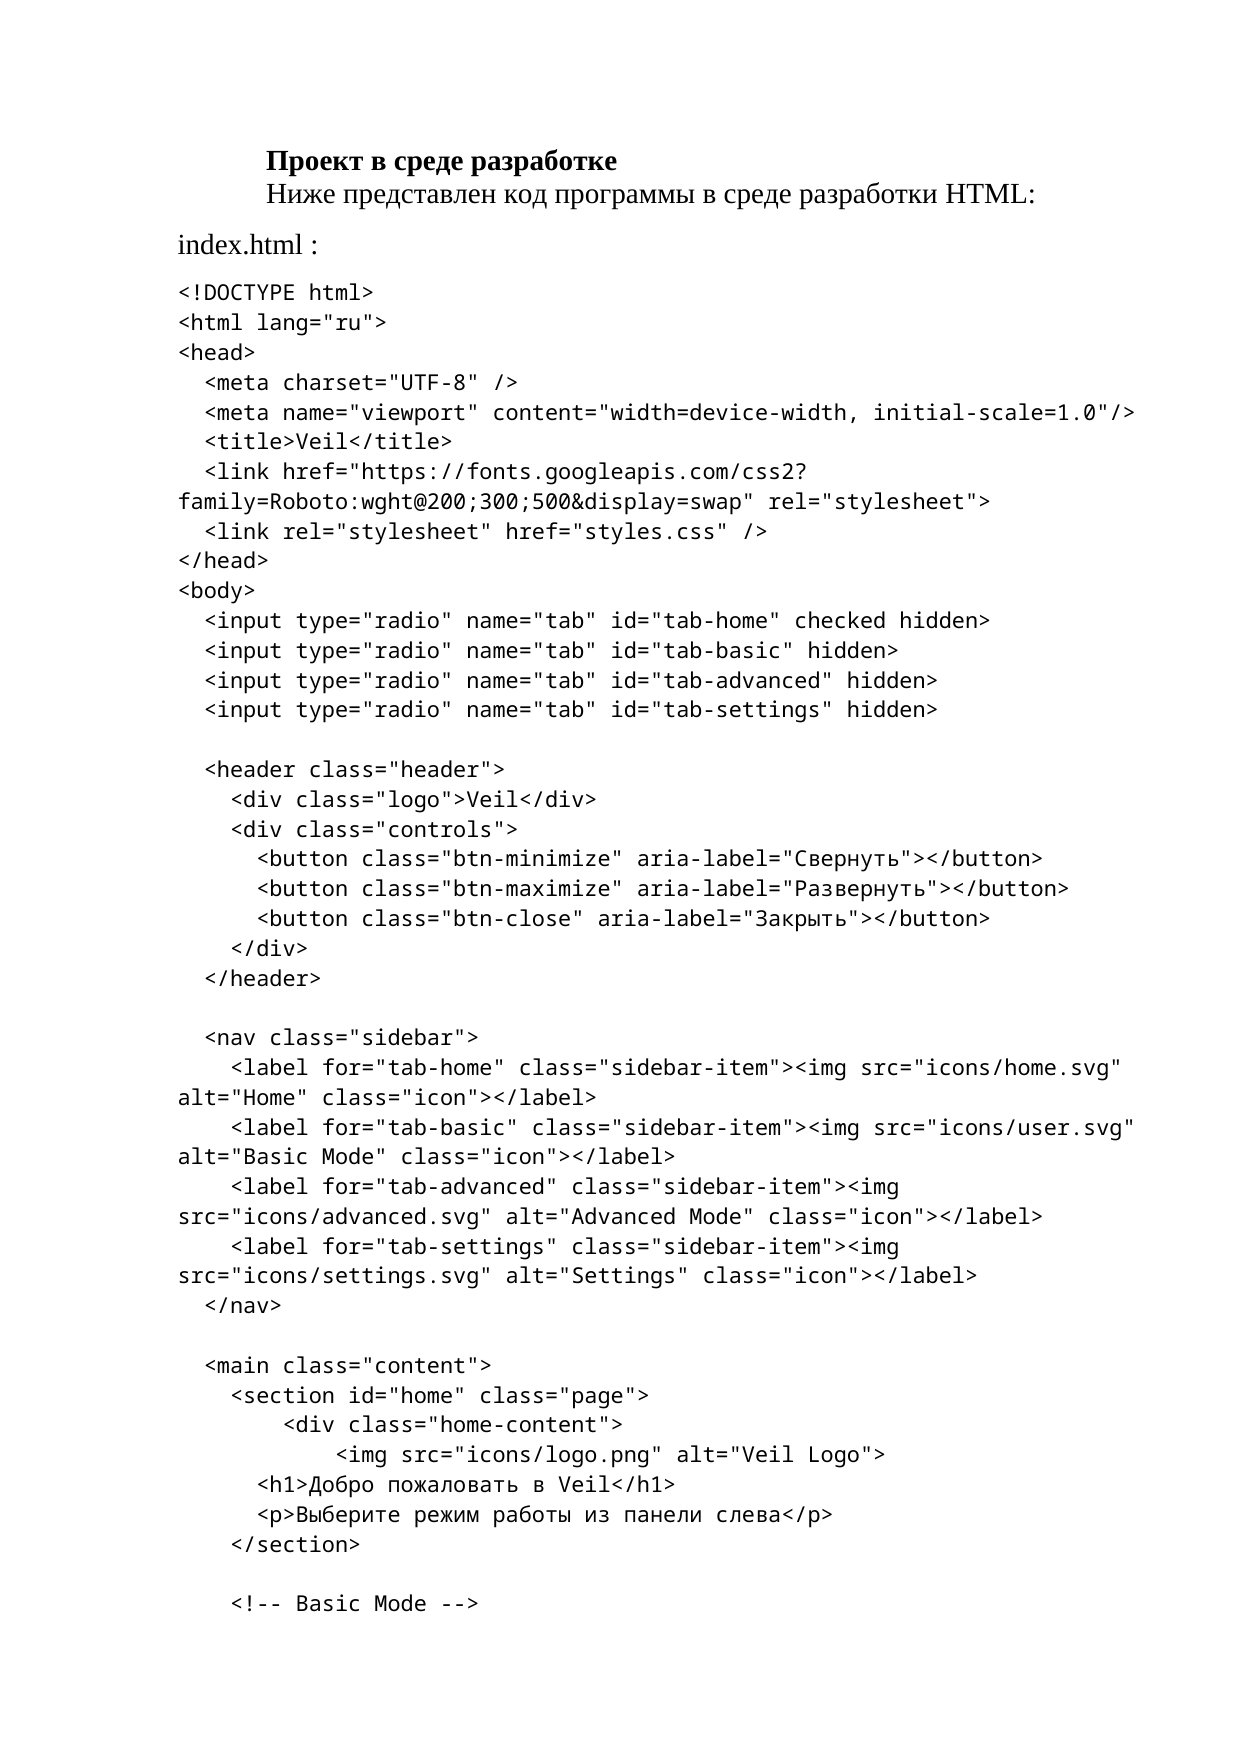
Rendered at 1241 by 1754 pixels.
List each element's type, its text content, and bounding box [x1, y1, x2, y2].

text <input type="radio" name="tab" id="tab-basic" hidden> [177, 635, 1152, 664]
text </head> [177, 545, 1152, 575]
text <link rel="stylesheet" href="styles.css" /> [177, 516, 1152, 545]
text <input type="radio" name="tab" id="tab-home" checked hidden> [177, 605, 1152, 635]
text <title>Veil</title> [177, 426, 1152, 456]
text <header class="header"> [177, 754, 1152, 784]
text </nav> [177, 1290, 1152, 1320]
text <label for="tab-advanced" class="sidebar-item"><img src="icons/advanced.svg" alt="Advanced Mode" class="icon"></label> [177, 1171, 1152, 1231]
text <button class="btn-close" aria-label="Закрыть"></button> [177, 903, 1152, 933]
text <link href="https://fonts.googleapis.com/css2?family=Roboto:wght@200;300;500&display=swap" rel="stylesheet"> [177, 456, 1152, 516]
text <head> [177, 337, 1152, 367]
text <!DOCTYPE html> [177, 277, 1152, 307]
text <label for="tab-basic" class="sidebar-item"><img src="icons/user.svg" alt="Basic Mode" class="icon"></label> [177, 1111, 1152, 1171]
text </header> [177, 962, 1152, 992]
text <meta charset="UTF-8" /> [177, 367, 1152, 396]
text <div class="home-content"> [177, 1409, 1152, 1439]
text <h1>Добро пожаловать в Veil</h1> [177, 1469, 1152, 1499]
text <label for="tab-home" class="sidebar-item"><img src="icons/home.svg" alt="Home" class="icon"></label> [177, 1052, 1152, 1111]
text <!-- Basic Mode --> [177, 1588, 1152, 1618]
text <input type="radio" name="tab" id="tab-settings" hidden> [177, 694, 1152, 724]
text </section> [177, 1528, 1152, 1558]
text <nav class="sidebar"> [177, 1022, 1152, 1052]
text <button class="btn-maximize" aria-label="Развернуть"></button> [177, 873, 1152, 903]
text <input type="radio" name="tab" id="tab-advanced" hidden> [177, 664, 1152, 694]
text <body> [177, 575, 1152, 605]
text Ниже представлен код программы в среде разработки HTML: [177, 177, 1152, 210]
text index.html : [177, 227, 1152, 261]
text <label for="tab-settings" class="sidebar-item"><img src="icons/settings.svg" alt="Settings" class="icon"></label> [177, 1231, 1152, 1290]
text <div class="controls"> [177, 813, 1152, 843]
subtitle Проект в среде разработке [177, 143, 1152, 177]
text <meta name="viewport" content="width=device-width, initial-scale=1.0"/> [177, 396, 1152, 426]
text <p>Выберите режим работы из панели слева</p> [177, 1499, 1152, 1528]
text <img src="icons/logo.png" alt="Veil Logo"> [177, 1439, 1152, 1469]
text <div class="logo">Veil</div> [177, 784, 1152, 813]
text <main class="content"> [177, 1350, 1152, 1379]
text <section id="home" class="page"> [177, 1379, 1152, 1409]
text <html lang="ru"> [177, 307, 1152, 337]
text <button class="btn-minimize" aria-label="Свернуть"></button> [177, 843, 1152, 873]
text </div> [177, 933, 1152, 962]
